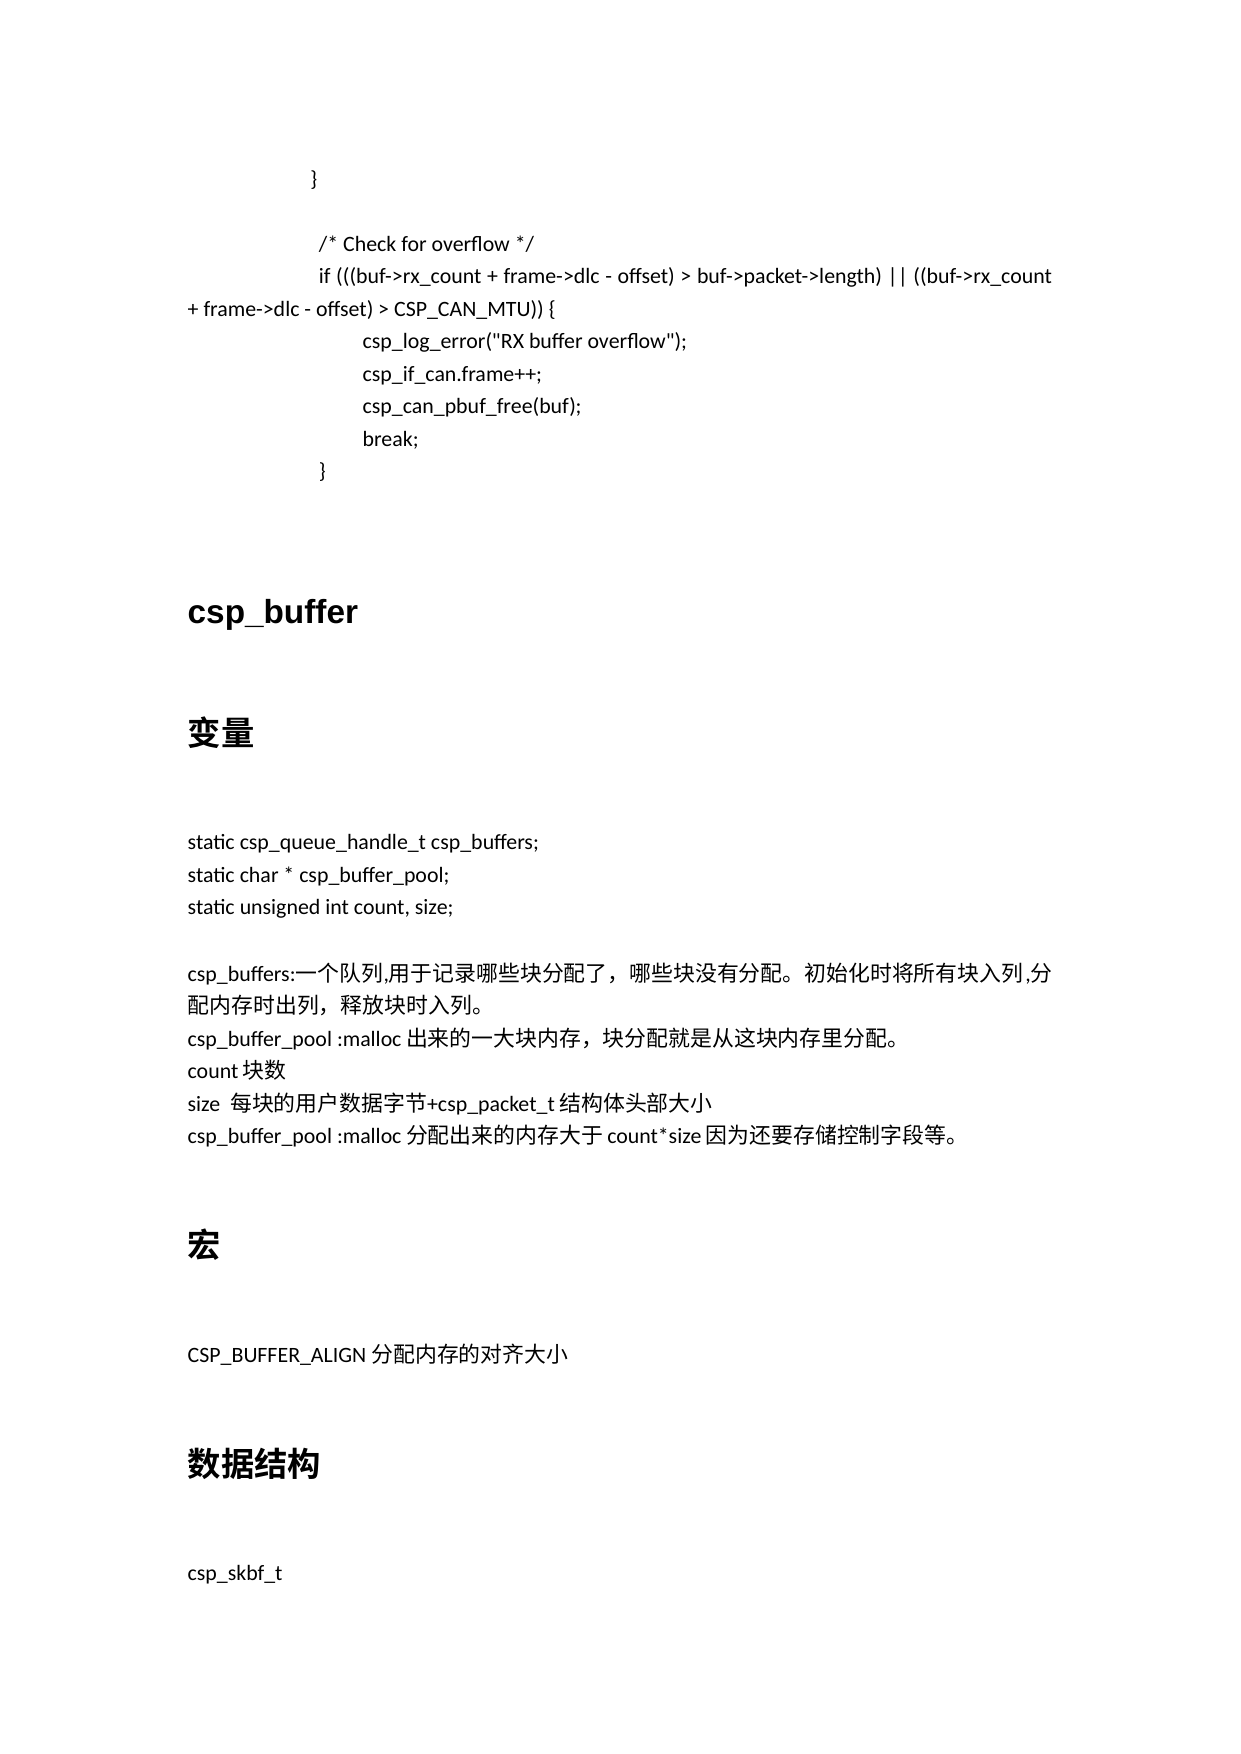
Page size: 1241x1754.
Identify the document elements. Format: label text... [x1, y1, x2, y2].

text static unsigned int count, size; [187, 891, 1053, 923]
subtitle 变量 [187, 699, 1053, 764]
text csp_buffer_pool :malloc分配出来的内存大于count*size因为还要存储控制字段等。 [187, 1118, 1053, 1151]
text CSP_BUFFER_ALIGN 分配内存的对齐大小 [187, 1337, 1053, 1369]
text csp_can_pbuf_free(buf); [187, 389, 1053, 422]
text break; [187, 422, 1053, 454]
text static char * csp_buffer_pool; [187, 858, 1053, 891]
text if (((buf->rx_count + frame->dlc - offset) > buf->packet->length) || ((buf->rx_count + frame->dlc - offset) > CSP_CAN_MTU)) { [187, 259, 1053, 324]
subtitle 数据结构 [187, 1429, 1053, 1494]
text csp_if_can.frame++; [187, 357, 1053, 389]
text /* Check for overflow */ [187, 227, 1053, 259]
text } [187, 454, 1053, 487]
text csp_buffer_pool :malloc出来的一大块内存，块分配就是从这块内存里分配。 [187, 1021, 1053, 1053]
text static csp_queue_handle_t csp_buffers; [187, 826, 1053, 858]
text csp_log_error("RX buffer overflow"); [187, 324, 1053, 357]
subtitle 宏 [187, 1210, 1053, 1275]
text } [187, 162, 1053, 194]
text csp_buffers:一个队列,用于记录哪些块分配了，哪些块没有分配。初始化时将所有块入列,分配内存时出列，释放块时入列。 [187, 956, 1053, 1021]
text count块数 [187, 1053, 1053, 1086]
text csp_skbf_t [187, 1556, 1053, 1588]
subtitle csp_buffer [187, 579, 1053, 644]
text size 每块的用户数据字节+csp_packet_t结构体头部大小 [187, 1086, 1053, 1118]
